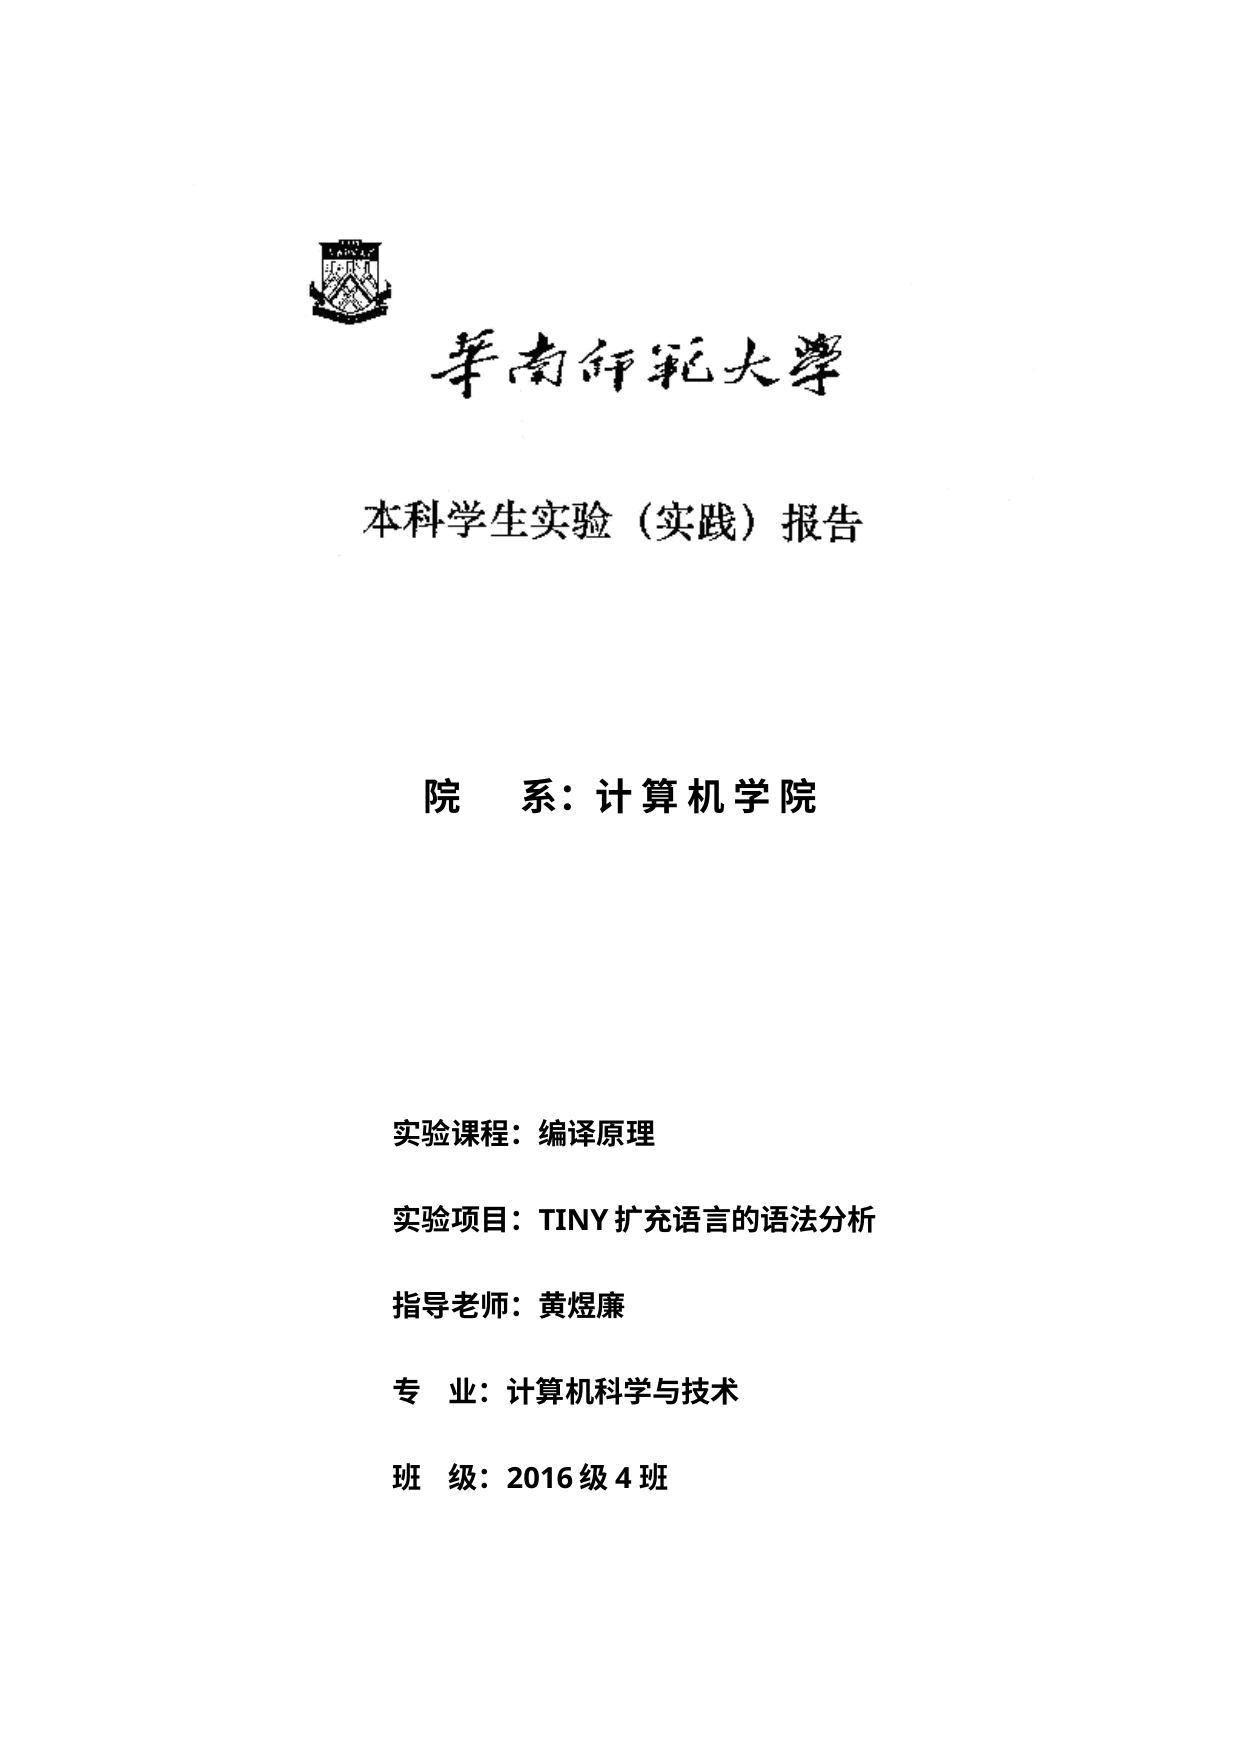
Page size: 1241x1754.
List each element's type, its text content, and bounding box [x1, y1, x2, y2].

text 院 系：计 算 机 学 院 [187, 761, 1053, 826]
text 实验项目：TINY扩充语言的语法分析 [187, 1185, 1053, 1250]
text 实验课程：编译原理 [187, 1099, 1053, 1164]
text 班 级：2016级 4 班 [187, 1444, 1053, 1509]
picture [187, 162, 1052, 572]
text 专 业：计算机科学与技术 [187, 1358, 1053, 1423]
text 指导老师：黄煜廉 [187, 1271, 1053, 1336]
